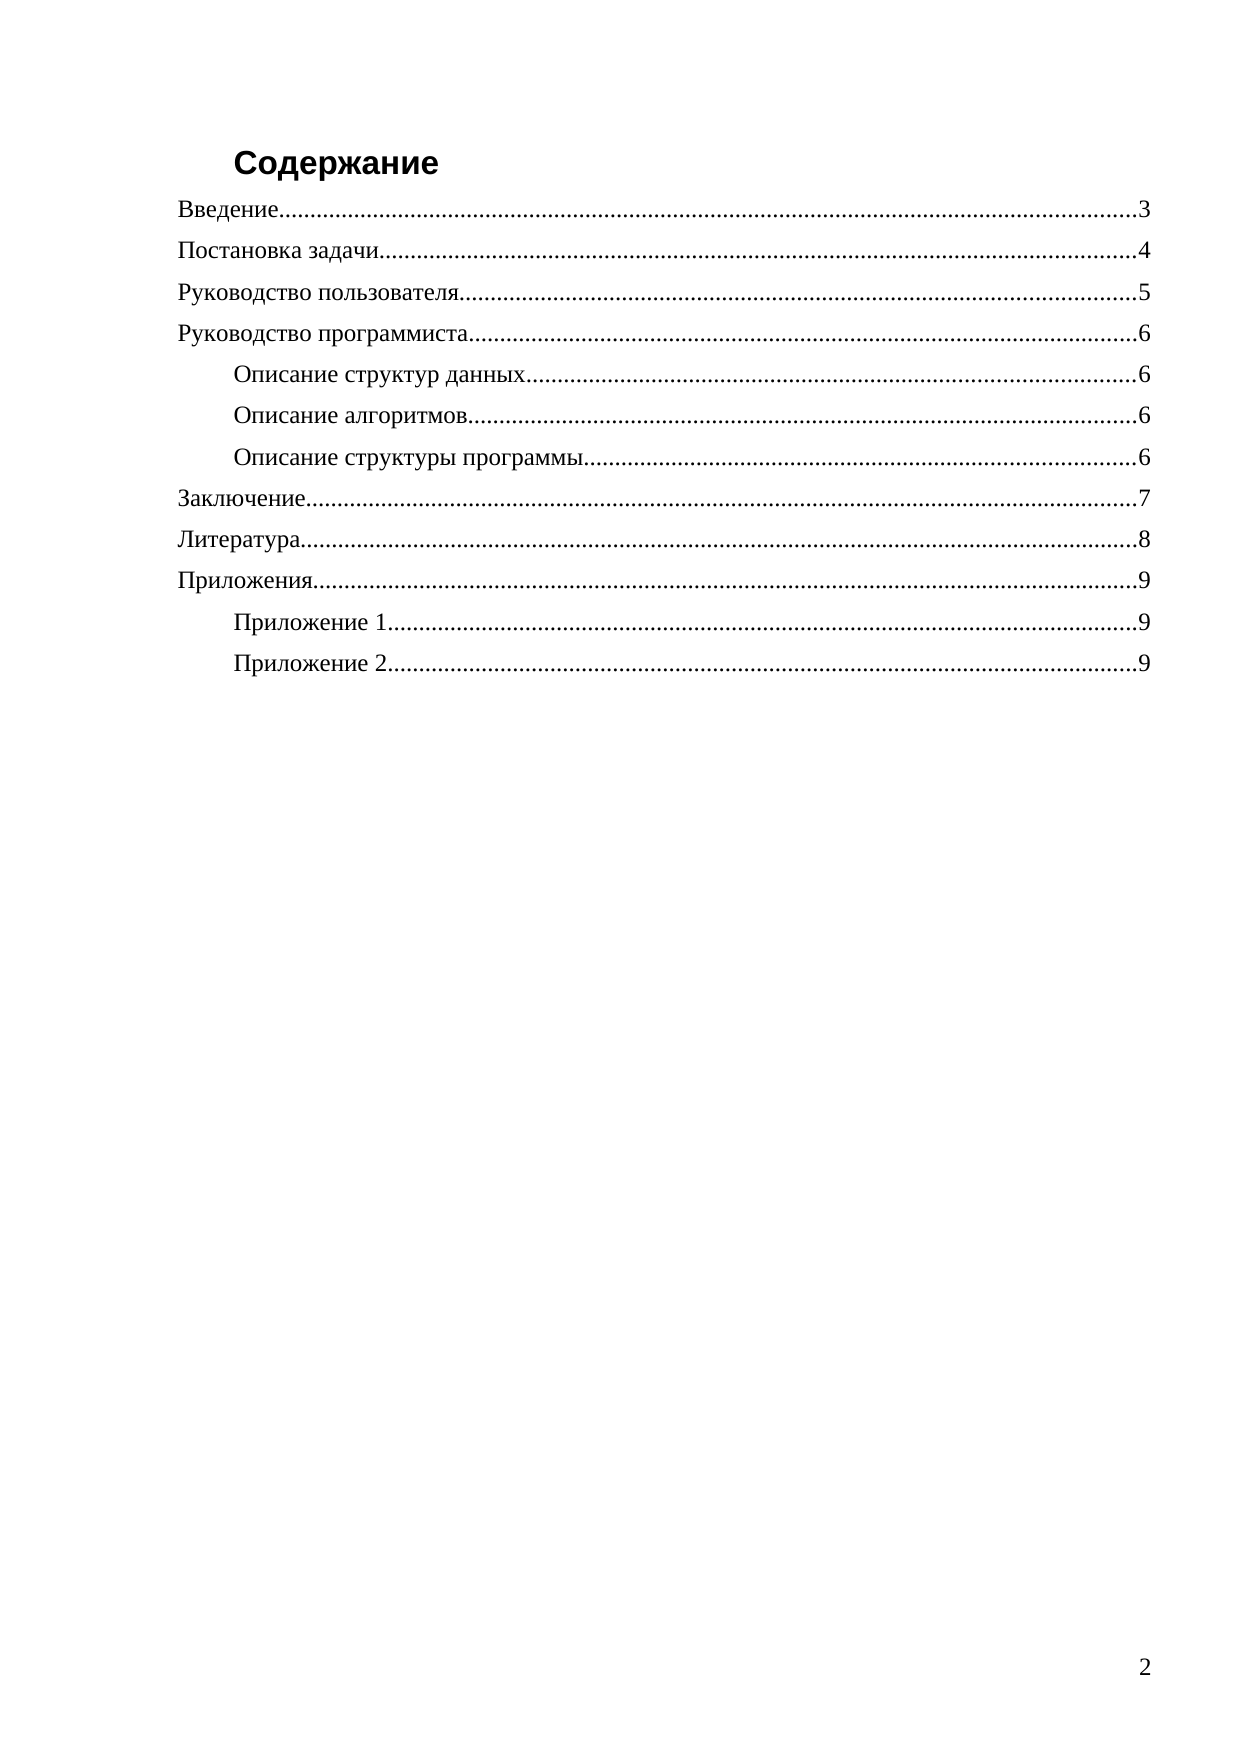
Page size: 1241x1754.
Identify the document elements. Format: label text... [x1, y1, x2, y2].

text Содержание [177, 143, 1152, 182]
